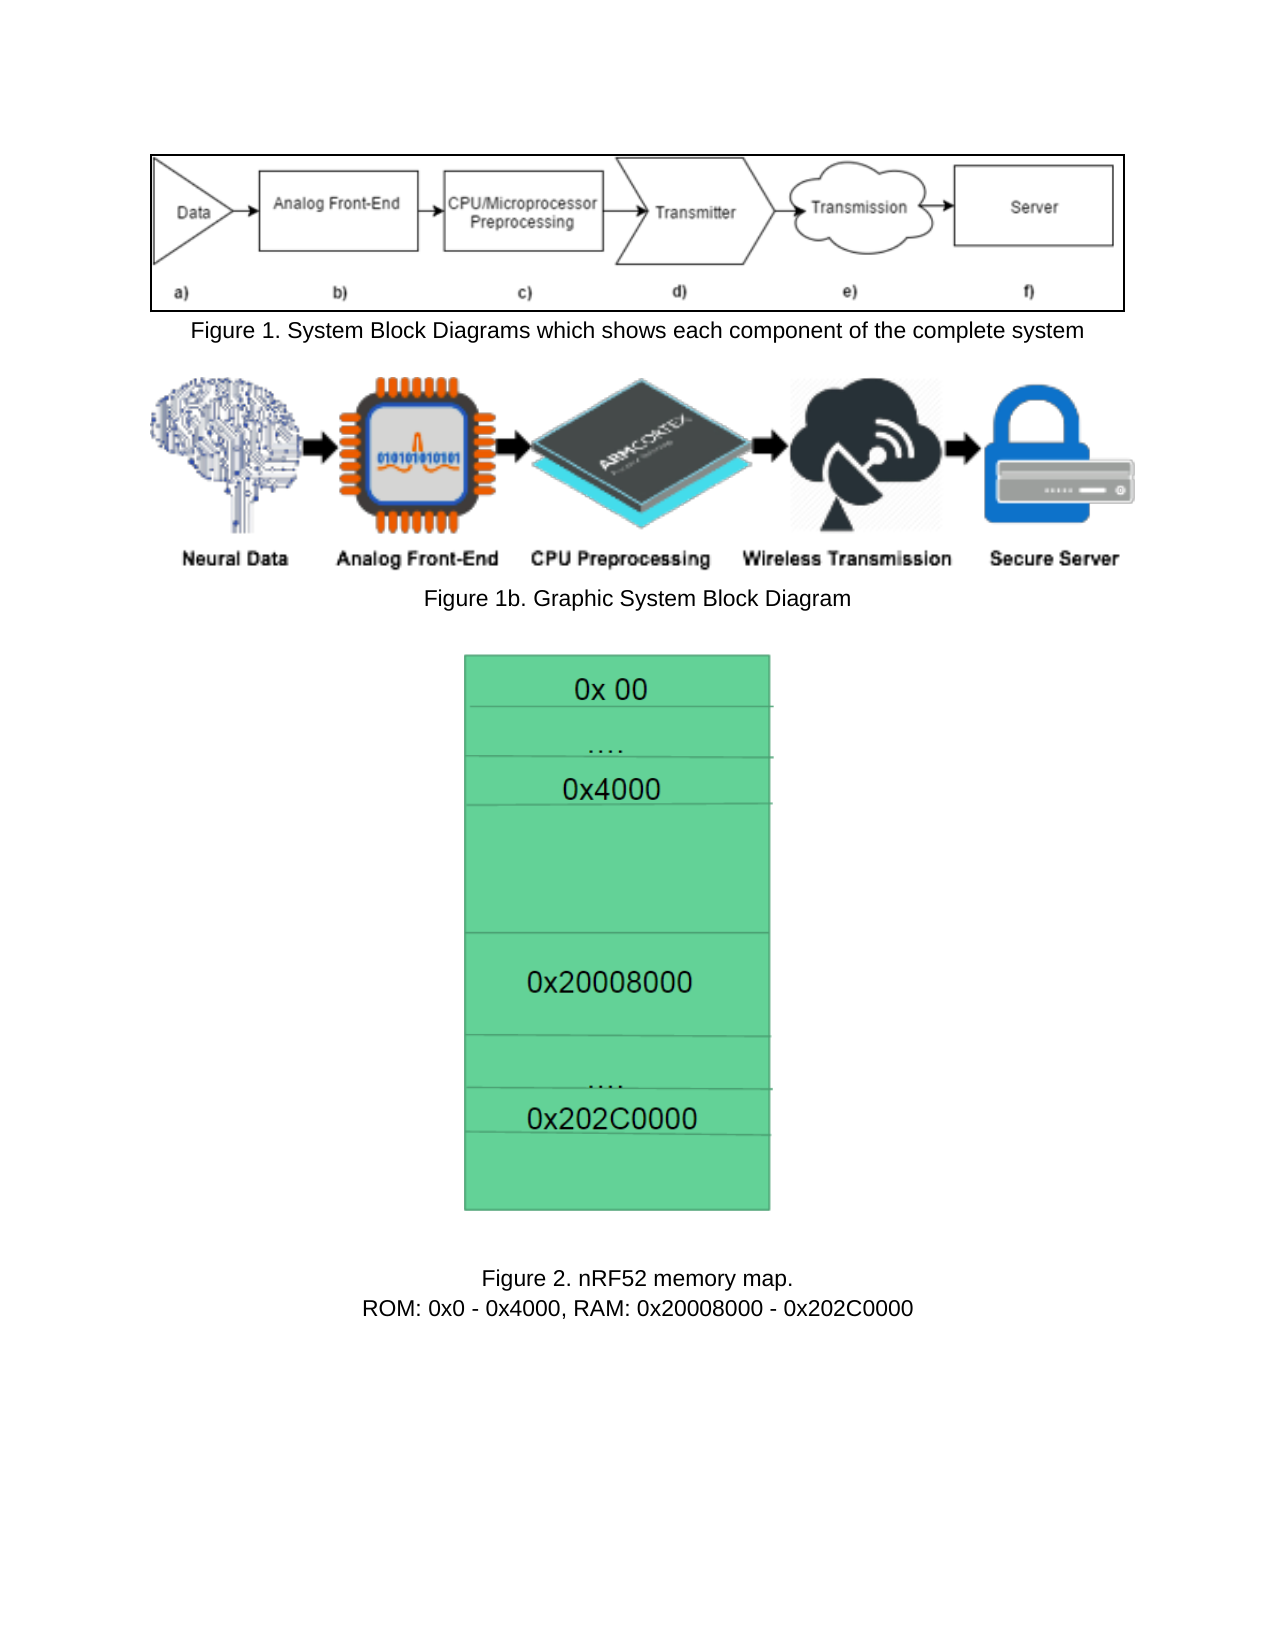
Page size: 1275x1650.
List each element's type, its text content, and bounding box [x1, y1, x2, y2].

text ROM: 0x0 - 0x4000, RAM: 0x20008000 - 0x202C0000 [150, 1295, 1125, 1322]
picture [152, 156, 1123, 310]
text Figure 1. System Block Diagrams which shows each component of the complete system [150, 317, 1125, 343]
text Figure 2. nRF52 memory map. [150, 1265, 1125, 1291]
picture [463, 654, 774, 1212]
picture [150, 377, 1152, 581]
text Figure 1b. Graphic System Block Diagram [150, 585, 1125, 611]
